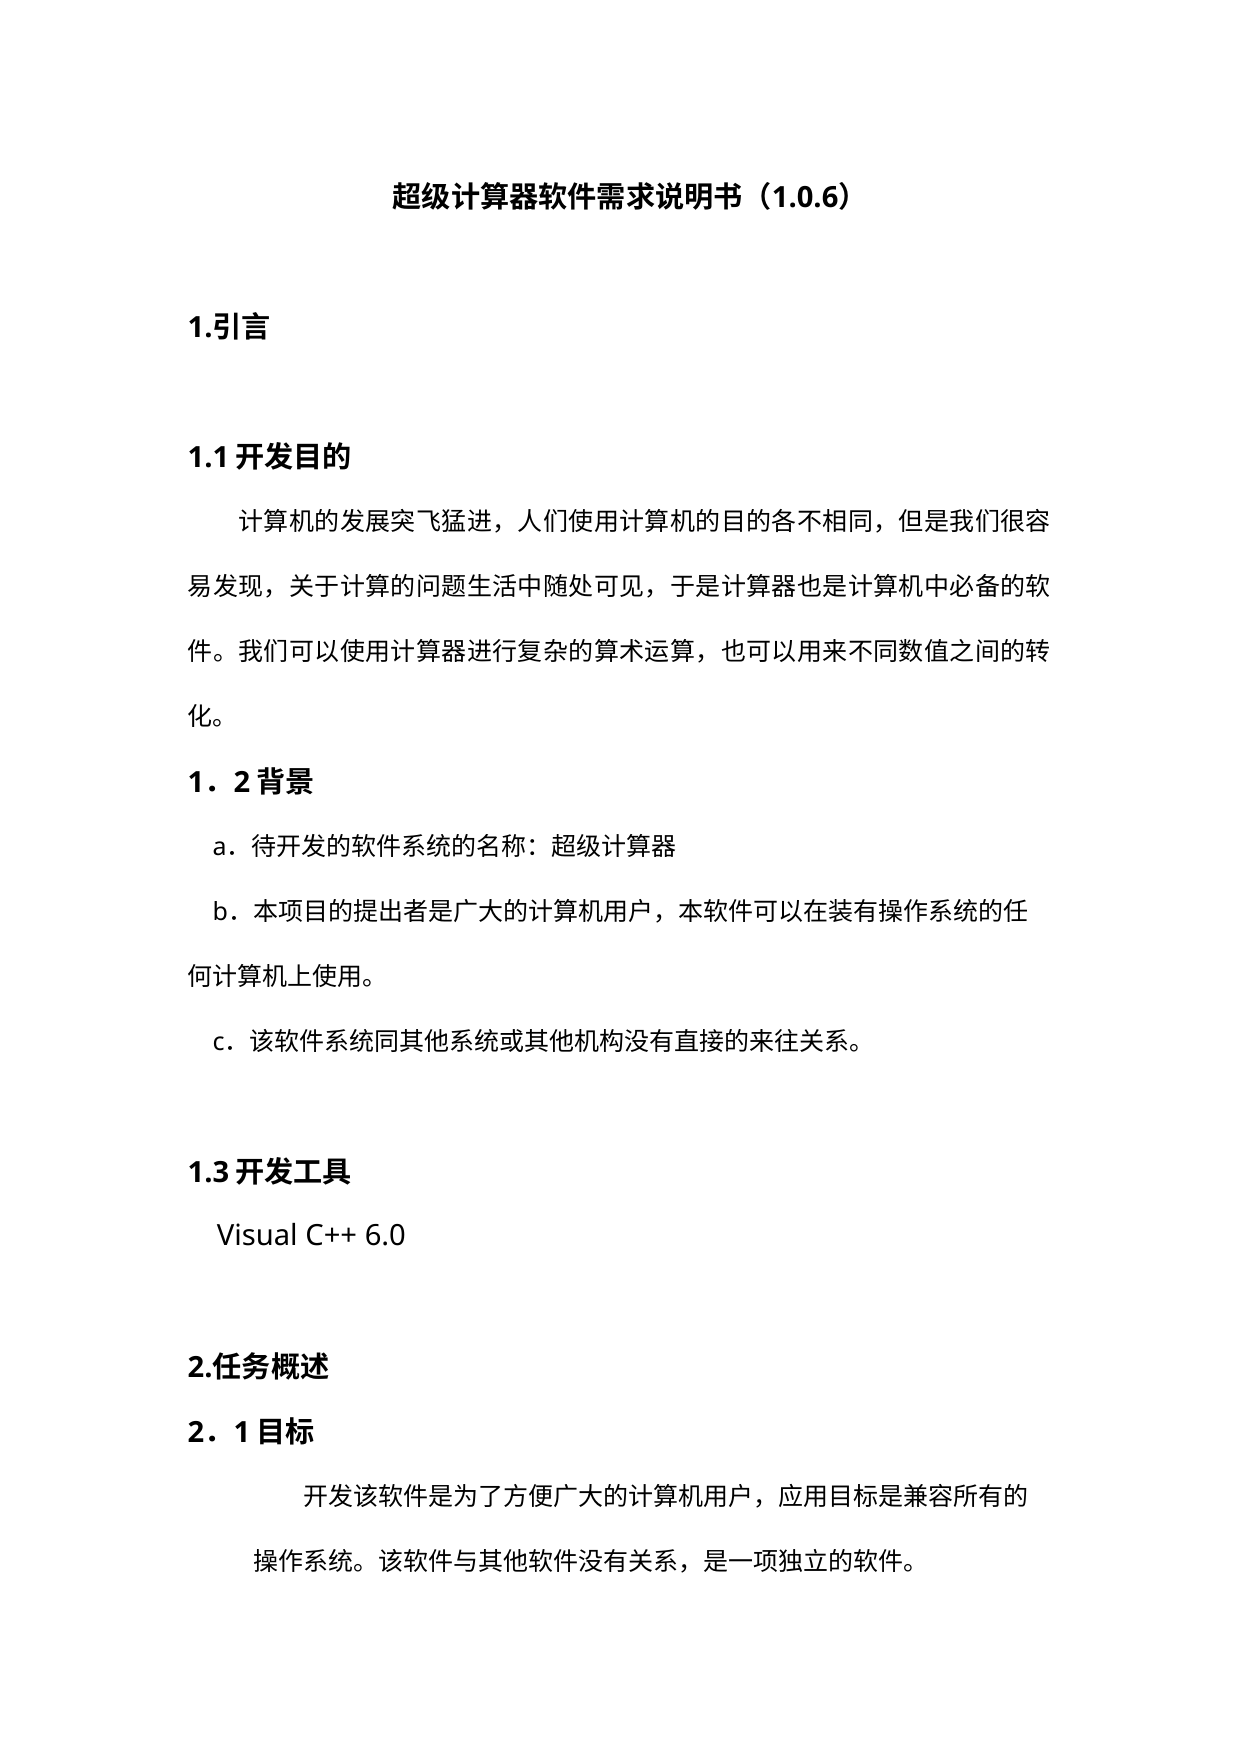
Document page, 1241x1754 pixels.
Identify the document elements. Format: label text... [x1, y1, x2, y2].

text 1.3开发工具 [187, 1137, 1053, 1202]
text 2.任务概述 [187, 1332, 1053, 1397]
text 超级计算器软件需求说明书（1.0.6） [187, 162, 1053, 227]
text Visual C++ 6.0 [187, 1202, 1053, 1267]
text 开发该软件是为了方便广大的计算机用户，应用目标是兼容所有的操作系统。该软件与其他软件没有关系，是一项独立的软件。 [253, 1462, 1053, 1592]
text 2．1目标 [187, 1397, 1053, 1462]
text 1.引言 [187, 292, 1053, 357]
text a．待开发的软件系统的名称：超级计算器 [187, 812, 1053, 877]
text 1.1开发目的 计算机的发展突飞猛进，人们使用计算机的目的各不相同，但是我们很容易发现，关于计算的问题生活中随处可见，于是计算器也是计算机中必备的软件。我们可以使用计算器进行复杂的算术运算，也可以用来不同数值之间的转化。 1．2背景 [187, 422, 1053, 812]
text c．该软件系统同其他系统或其他机构没有直接的来往关系。 [187, 1007, 1053, 1072]
text b．本项目的提出者是广大的计算机用户，本软件可以在装有操作系统的任何计算机上使用。 [187, 877, 1053, 1007]
